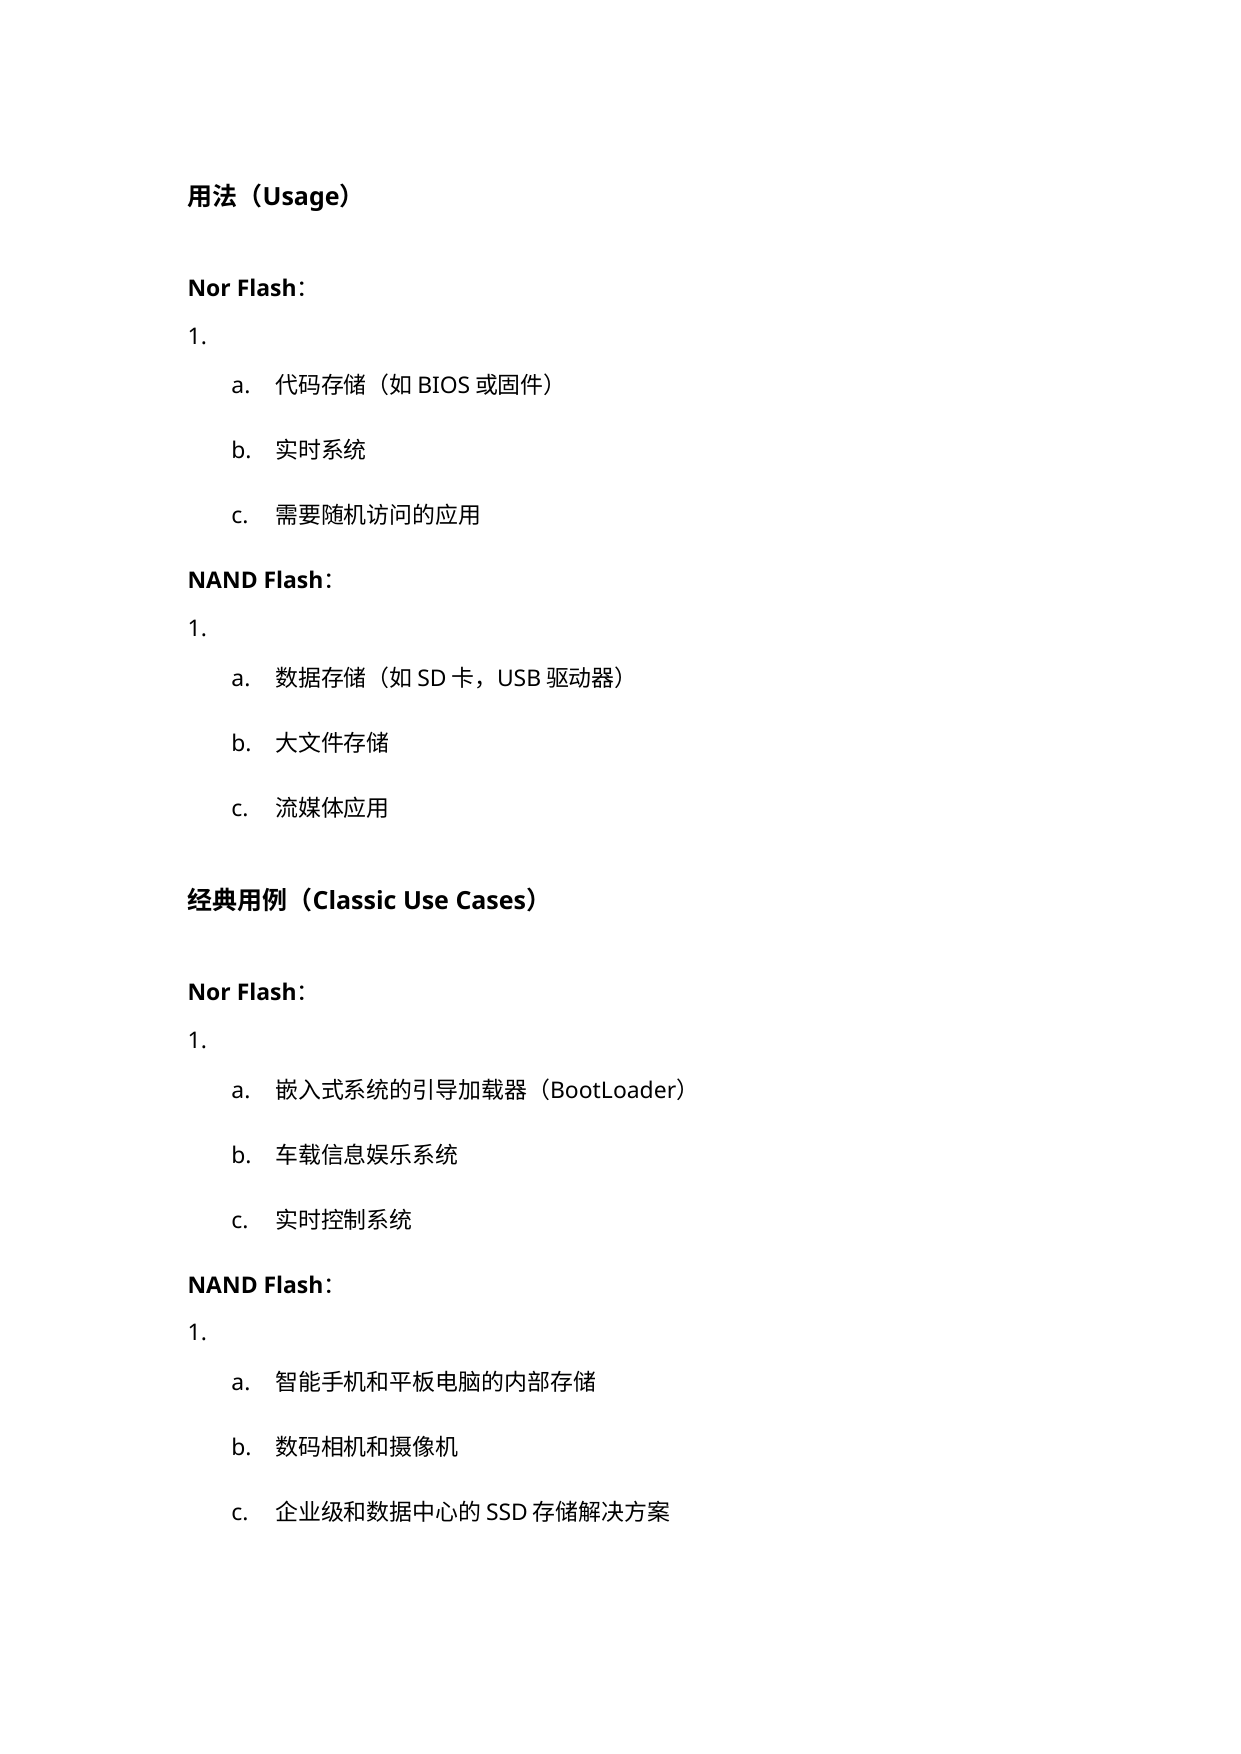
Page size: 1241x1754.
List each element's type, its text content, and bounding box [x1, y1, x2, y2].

list 需要随机访问的应用 [231, 482, 1053, 547]
text Nor Flash： [187, 958, 1053, 1023]
text 经典用例（Classic Use Cases） [187, 866, 1053, 931]
text NAND Flash： [187, 547, 1053, 612]
list 智能手机和平板电脑的内部存储 [231, 1348, 1053, 1413]
list 车载信息娱乐系统 [231, 1121, 1053, 1186]
list 企业级和数据中心的SSD存储解决方案 [231, 1478, 1053, 1543]
list 数码相机和摄像机 [231, 1413, 1053, 1478]
list 嵌入式系统的引导加载器（BootLoader） [231, 1056, 1053, 1121]
list 代码存储（如BIOS或固件） [231, 352, 1053, 417]
list 流媒体应用 [231, 774, 1053, 839]
text Nor Flash： [187, 254, 1053, 319]
text 用法（Usage） [187, 162, 1053, 227]
text NAND Flash： [187, 1251, 1053, 1316]
list 实时系统 [231, 417, 1053, 482]
list 大文件存储 [231, 709, 1053, 774]
list 实时控制系统 [231, 1186, 1053, 1251]
list 数据存储（如SD卡，USB驱动器） [231, 644, 1053, 709]
